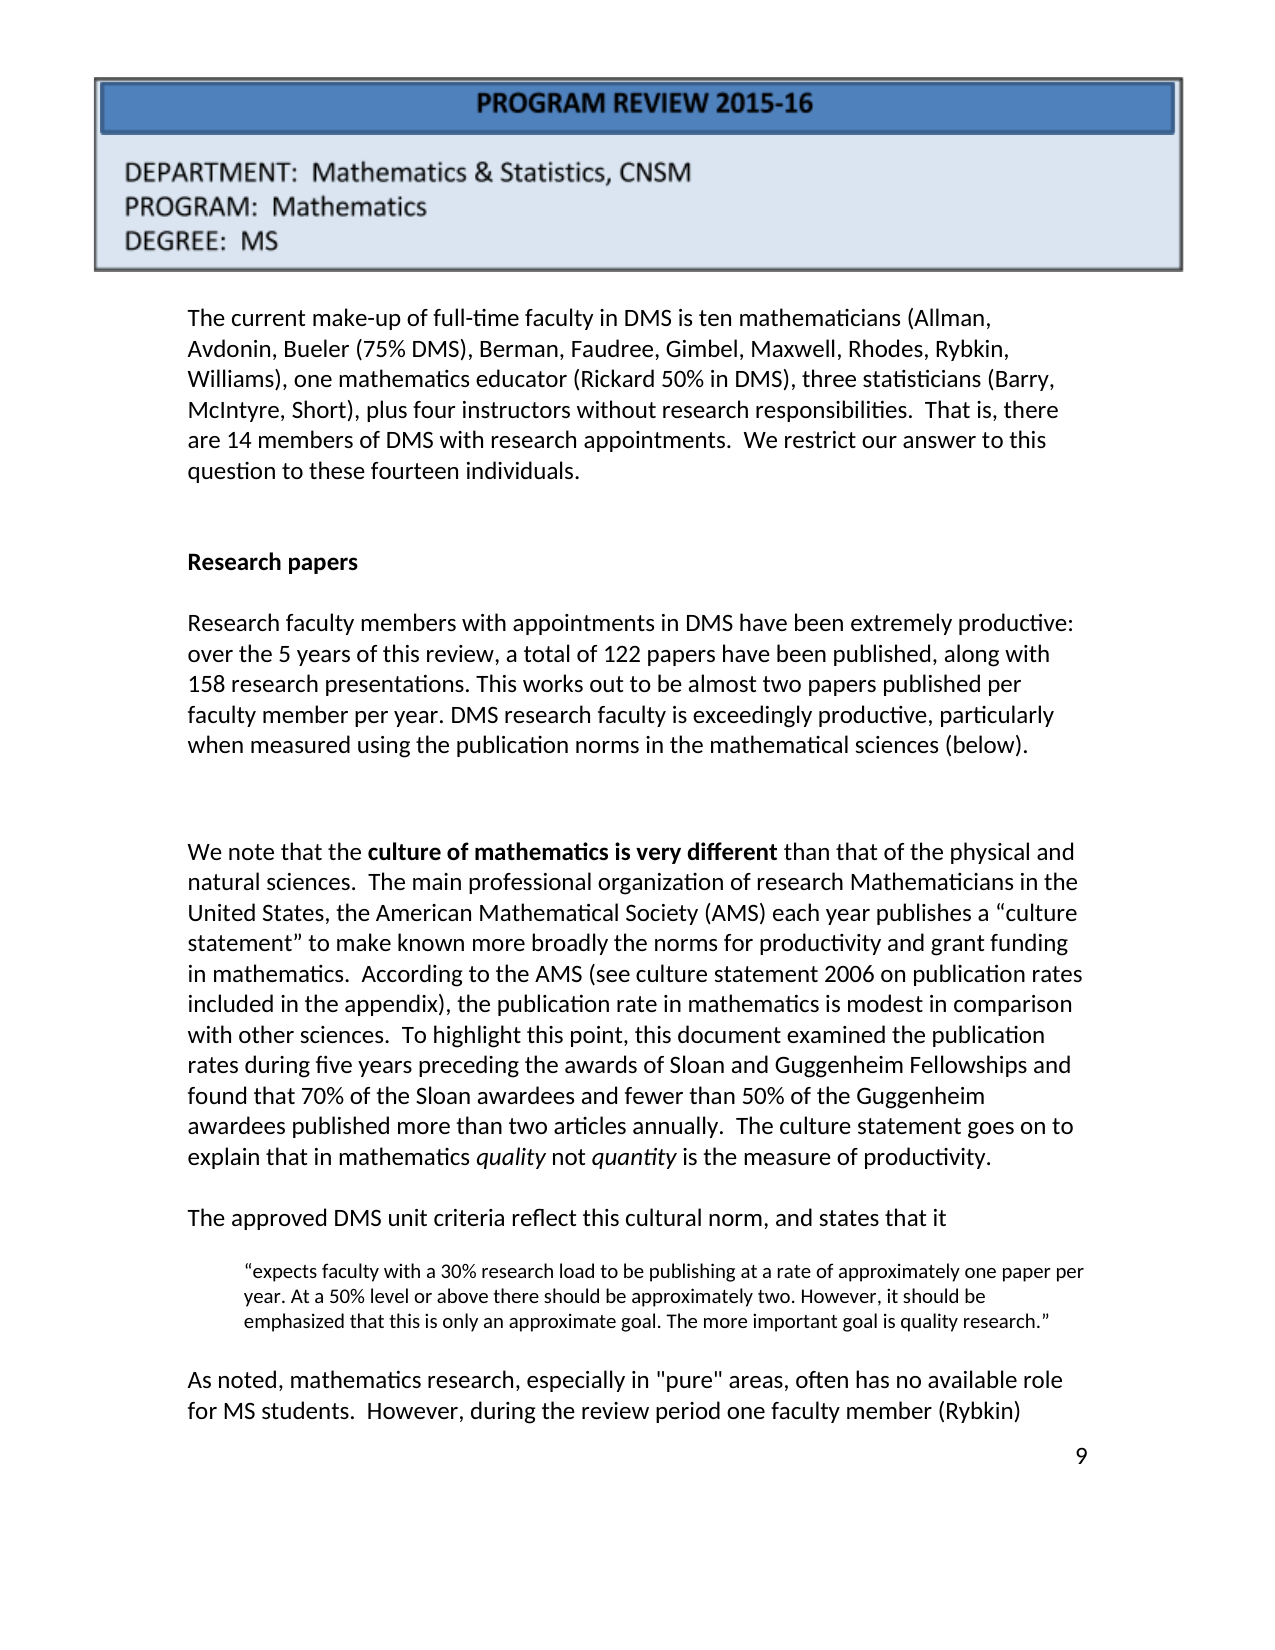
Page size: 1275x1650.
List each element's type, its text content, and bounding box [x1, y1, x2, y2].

picture [93, 77, 1184, 272]
text “expects faculty with a 30% research load to be publishing at a rate of approximately one paper per year. At a 50% level or above there should be approximately two. However, it should be emphasized that this is only an approximate goal. The more important goal is quality research.” [244, 1258, 1087, 1334]
text The approved DMS unit criteria reflect this cultural norm, and states that it [187, 1202, 1087, 1232]
text We note that the culture of mathematics is very different than that of the physical and natural sciences. The main professional organization of research Mathematicians in the United States, the American Mathematical Society (AMS) each year publishes a “culture statement” to make known more broadly the norms for productivity and grant funding in mathematics. According to the AMS (see culture statement 2006 on publication rates included in the appendix), the publication rate in mathematics is modest in comparison with other sciences. To highlight this point, this document examined the publication rates during five years preceding the awards of Sloan and Guggenheim Fellowships and found that 70% of the Sloan awardees and fewer than 50% of the Guggenheim awardees published more than two articles annually. The culture statement goes on to explain that in mathematics quality not quantity is the measure of productivity. [187, 836, 1087, 1171]
text The current make-up of full-time faculty in DMS is ten mathematicians (Allman, Avdonin, Bueler (75% DMS), Berman, Faudree, Gimbel, Maxwell, Rhodes, Rybkin, Williams), one mathematics educator (Rickard 50% in DMS), three statisticians (Barry, McIntyre, Short), plus four instructors without research responsibilities. That is, there are 14 members of DMS with research appointments. We restrict our answer to this question to these fourteen individuals. [187, 302, 1087, 485]
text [187, 1364, 1087, 1426]
text Research faculty members with appointments in DMS have been extremely productive: over the 5 years of this review, a total of 122 papers have been published, along with 158 research presentations. This works out to be almost two papers published per faculty member per year. DMS research faculty is exceedingly productive, particularly when measured using the publication norms in the mathematical sciences (below). [187, 607, 1087, 760]
text Research papers [187, 546, 1087, 577]
